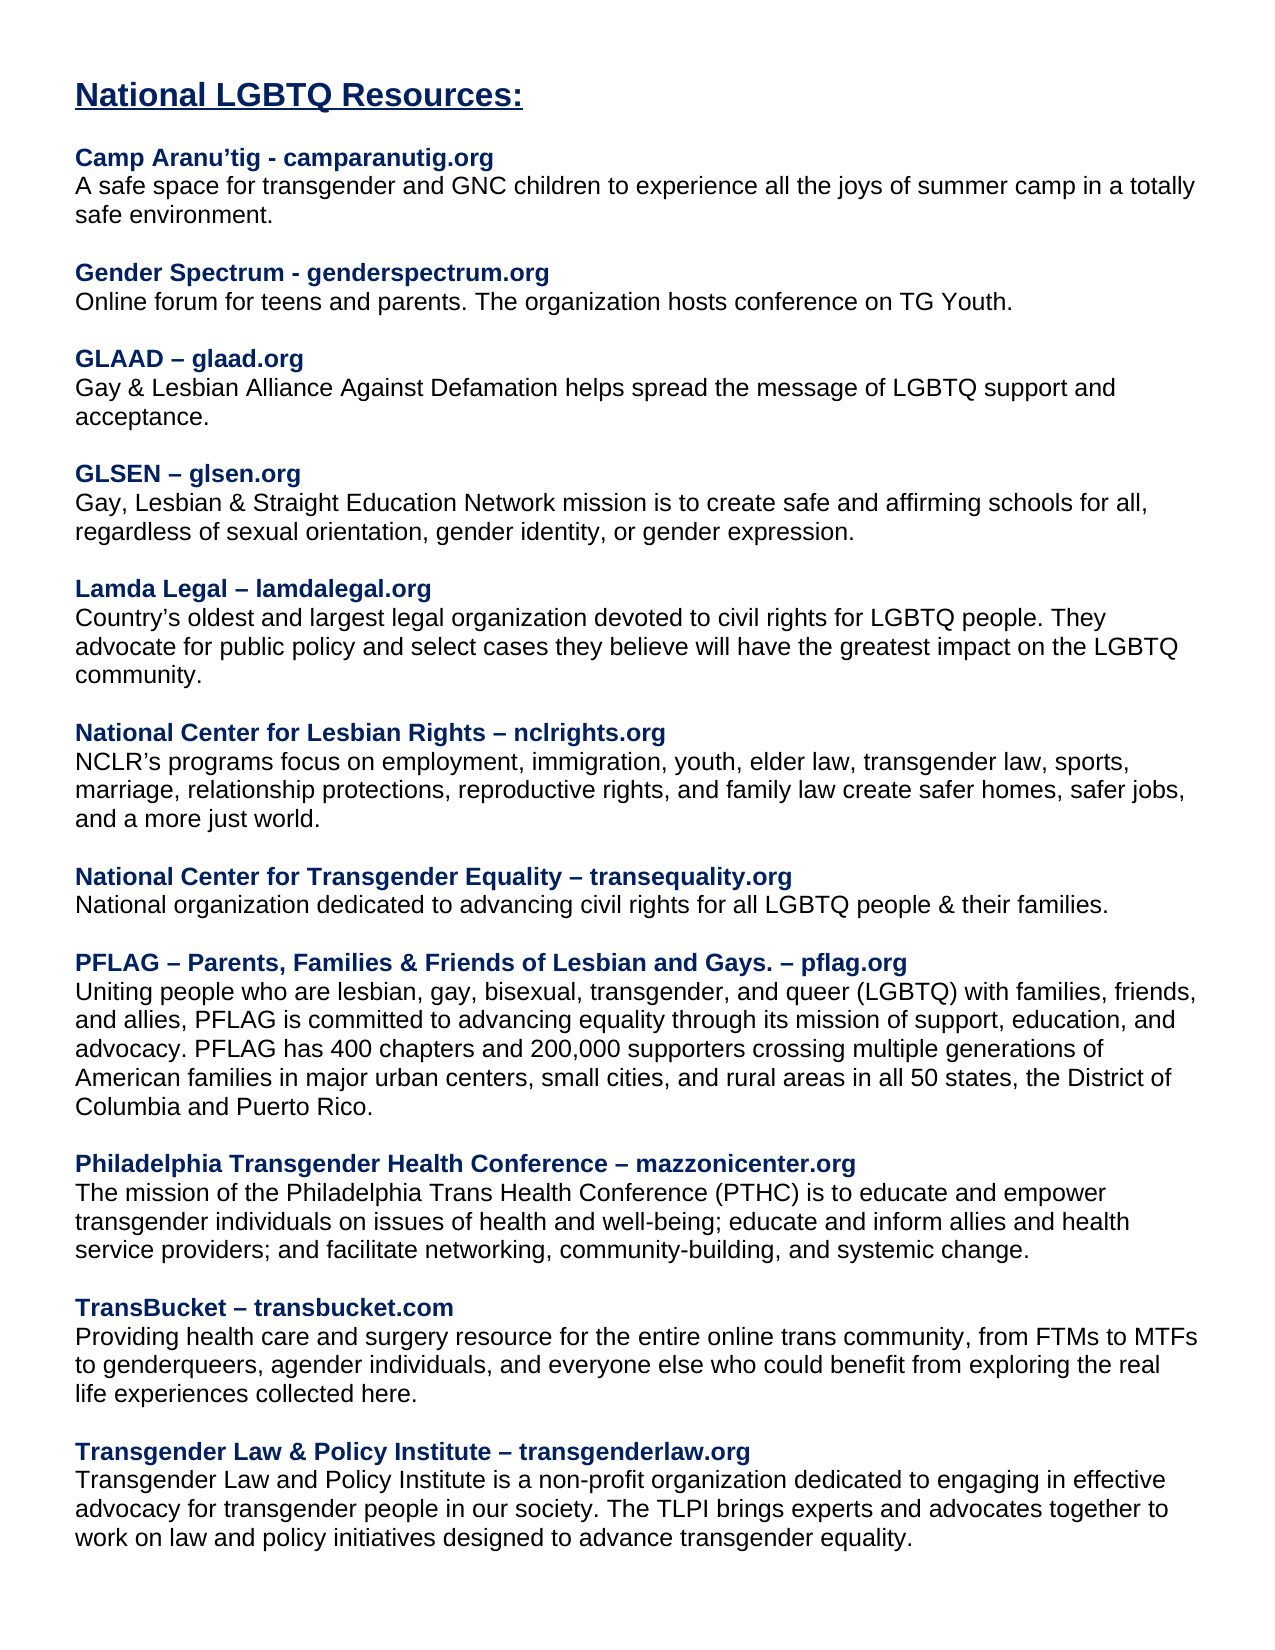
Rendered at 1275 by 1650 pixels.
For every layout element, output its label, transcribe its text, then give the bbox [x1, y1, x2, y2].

text PFLAG – Parents, Families & Friends of Lesbian and Gays. – pflag.org [75, 948, 1200, 977]
text Providing health care and surgery resource for the entire online trans community, from FTMs to MTFs to genderqueers, agender individuals, and everyone else who could benefit from exploring the real life experiences collected here. [75, 1322, 1200, 1408]
text Uniting people who are lesbian, gay, bisexual, transgender, and queer (LGBTQ) with families, friends, and allies, PFLAG is committed to advancing equality through its mission of support, education, and advocacy. PFLAG has 400 chapters and 200,000 supporters crossing multiple generations of American families in major urban centers, small cities, and rural areas in all 50 states, the District of Columbia and Puerto Rico. [75, 977, 1200, 1121]
text Philadelphia Transgender Health Conference – mazzonicenter.org [75, 1149, 1200, 1178]
text Online forum for teens and parents. The organization hosts conference on TG Youth. [75, 287, 1200, 316]
text Country’s oldest and largest legal organization devoted to civil rights for LGBTQ people. They advocate for public policy and select cases they believe will have the greatest impact on the LGBTQ community. [75, 603, 1200, 689]
text Transgender Law & Policy Institute – transgenderlaw.org [75, 1437, 1200, 1466]
text GLAAD – glaad.org [75, 344, 1200, 373]
text National organization dedicated to advancing civil rights for all LGBTQ people & their families. [75, 891, 1200, 919]
text National Center for Lesbian Rights – nclrights.org [75, 718, 1200, 747]
text Camp Aranu’tig - camparanutig.org A safe space for transgender and GNC children to experience all the joys of summer camp in a totally safe environment. [75, 143, 1200, 229]
text NCLR’s programs focus on employment, immigration, youth, elder law, transgender law, sports, marriage, relationship protections, reproductive rights, and family law create safer homes, safer jobs, and a more just world. [75, 747, 1200, 833]
text The mission of the Philadelphia Trans Health Conference (PTHC) is to educate and empower transgender individuals on issues of health and well-being; educate and inform allies and health service providers; and facilitate networking, community-building, and systemic change. [75, 1178, 1200, 1264]
text National Center for Transgender Equality – transequality.org [75, 862, 1200, 891]
text GLSEN – glsen.org [75, 459, 1200, 488]
text TransBucket – transbucket.com [75, 1293, 1200, 1322]
text Lamda Legal – lamdalegal.org [75, 574, 1200, 603]
text Gender Spectrum - genderspectrum.org [75, 258, 1200, 287]
text Transgender Law and Policy Institute is a non-profit organization dedicated to engaging in effective advocacy for transgender people in our society. The TLPI brings experts and advocates together to work on law and policy initiatives designed to advance transgender equality. [75, 1466, 1200, 1552]
text Gay & Lesbian Alliance Against Defamation helps spread the message of LGBTQ support and acceptance. [75, 373, 1200, 431]
text Gay, Lesbian & Straight Education Network mission is to create safe and affirming schools for all, regardless of sexual orientation, gender identity, or gender expression. [75, 488, 1200, 574]
text National LGBTQ Resources: [75, 75, 1200, 113]
